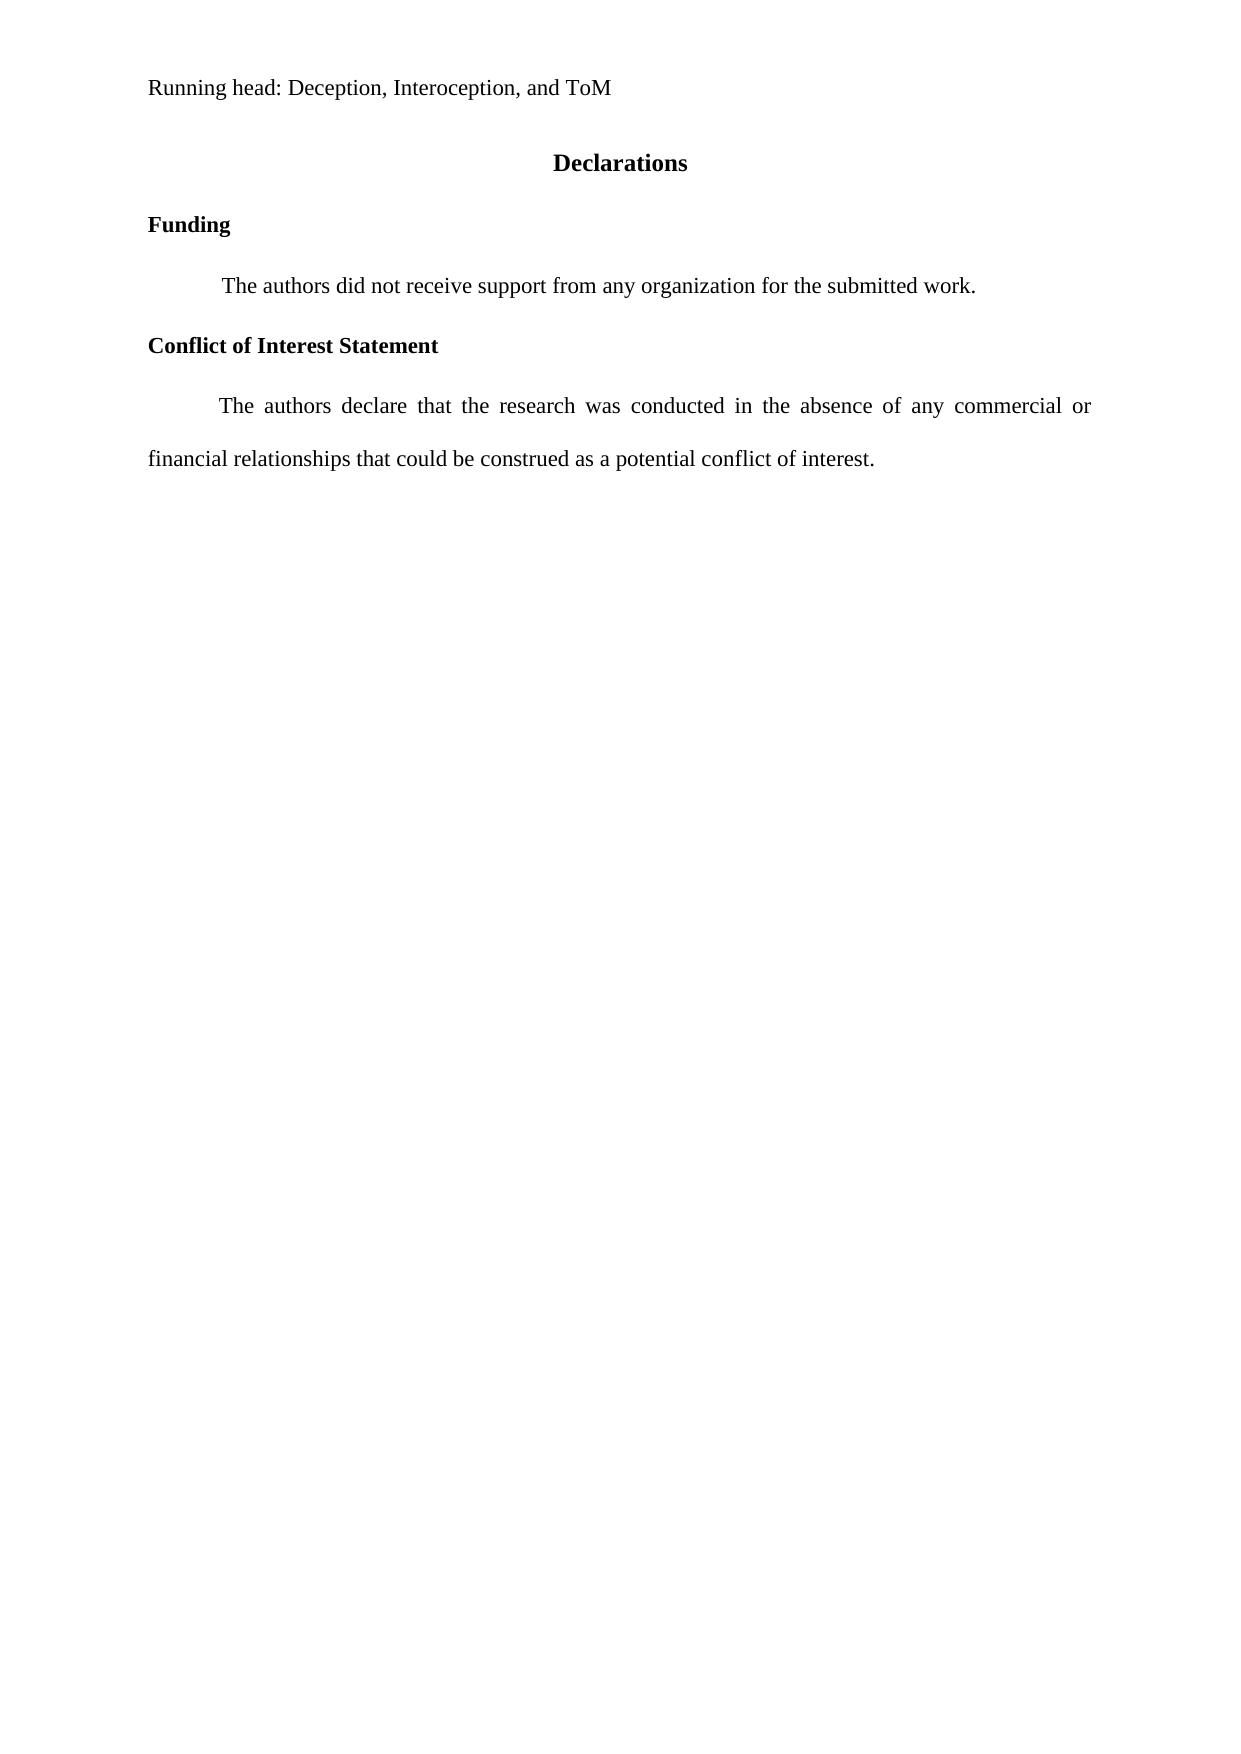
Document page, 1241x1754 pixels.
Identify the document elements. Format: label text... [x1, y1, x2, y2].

text Conflict of Interest Statement [148, 332, 1093, 358]
text The authors did not receive support from any organization for the submitted work. [148, 272, 1093, 298]
text Funding [148, 212, 1093, 238]
text The authors declare that the research was conducted in the absence of any commercial or financial relationships that could be construed as a potential conflict of interest. [148, 392, 1093, 472]
text Declarations [148, 148, 1093, 176]
